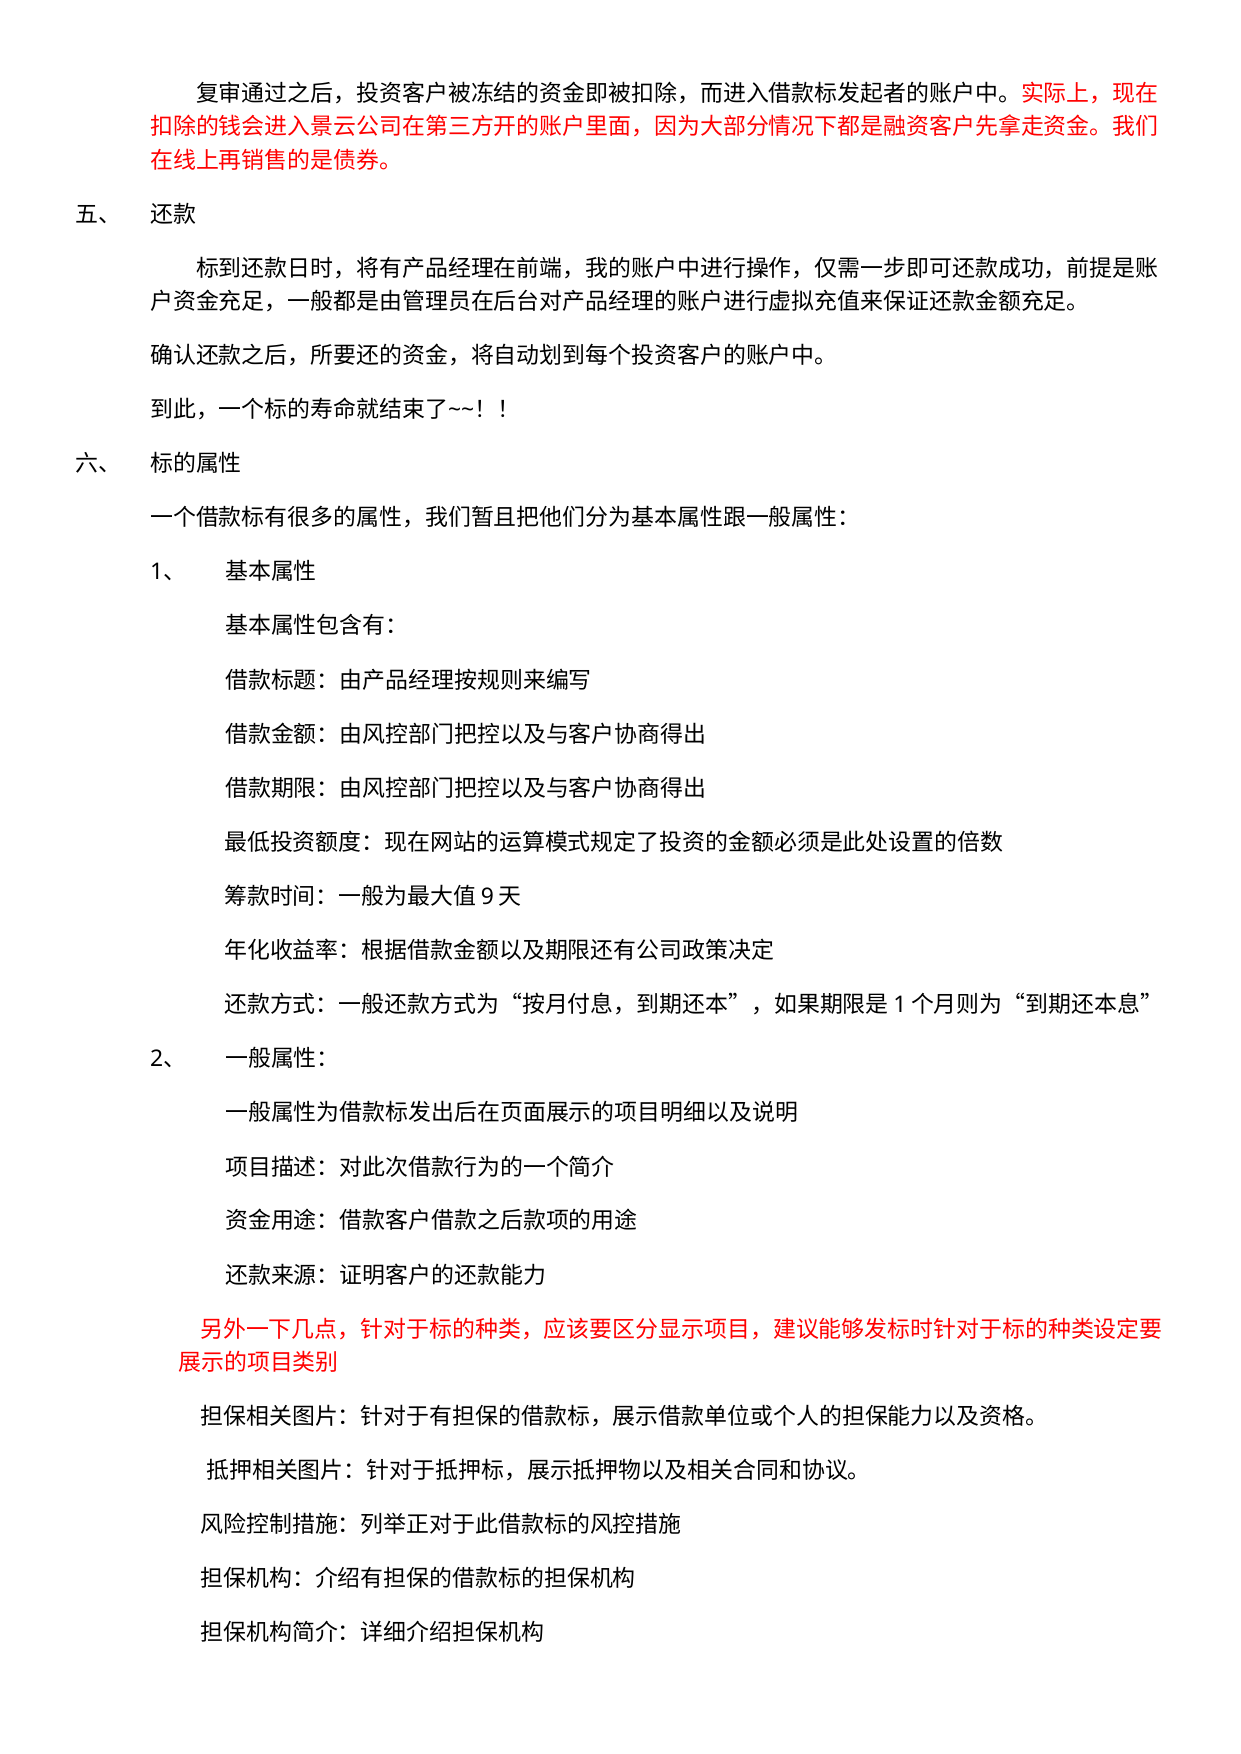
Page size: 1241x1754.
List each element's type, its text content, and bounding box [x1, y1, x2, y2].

list 还款来源：证明客户的还款能力 [225, 1256, 1165, 1290]
list 一般属性为借款标发出后在页面展示的项目明细以及说明 [225, 1094, 1165, 1127]
list 一般属性： [150, 1040, 1165, 1073]
list 借款金额：由风控部门把控以及与客户协商得出 [225, 716, 1165, 749]
list 一个借款标有很多的属性，我们暂且把他们分为基本属性跟一般属性： [150, 499, 1165, 532]
list 还款方式：一般还款方式为“按月付息，到期还本”，如果期限是1个月则为“到期还本息” [224, 986, 1165, 1019]
text 另外一下几点，针对于标的种类，应该要区分显示项目，建议能够发标时针对于标的种类设定要展示的项目类别 [75, 1311, 1165, 1377]
list 复审通过之后，投资客户被冻结的资金即被扣除，而进入借款标发起者的账户中。实际上，现在扣除的钱会进入景云公司在第三方开的账户里面，因为大部分情况下都是融资客户先拿走资金。我们在线上再销售的是债券。 [150, 75, 1165, 175]
text 风险控制措施：列举正对于此借款标的风控措施 [75, 1506, 1165, 1539]
list 最低投资额度：现在网站的运算模式规定了投资的金额必须是此处设置的倍数 [224, 824, 1165, 857]
list 年化收益率：根据借款金额以及期限还有公司政策决定 [224, 932, 1165, 965]
text 担保相关图片：针对于有担保的借款标，展示借款单位或个人的担保能力以及资格。 [75, 1398, 1165, 1431]
list 借款期限：由风控部门把控以及与客户协商得出 [225, 769, 1165, 803]
list 借款标题：由产品经理按规则来编写 [225, 661, 1165, 695]
list 资金用途：借款客户借款之后款项的用途 [225, 1202, 1165, 1236]
text 抵押相关图片：针对于抵押标，展示抵押物以及相关合同和协议。 [75, 1452, 1165, 1485]
list 还款 [75, 196, 1165, 229]
list 到此，一个标的寿命就结束了~~！！ [150, 391, 1165, 424]
list 标的属性 [75, 445, 1165, 478]
list 确认还款之后，所要还的资金，将自动划到每个投资客户的账户中。 [150, 337, 1165, 370]
list 基本属性包含有： [225, 607, 1165, 641]
text 担保机构：介绍有担保的借款标的担保机构 [75, 1560, 1165, 1593]
text 担保机构简介：详细介绍担保机构 [75, 1614, 1165, 1647]
list 筹款时间：一般为最大值9天 [224, 878, 1165, 911]
list 基本属性 [150, 553, 1165, 587]
list 标到还款日时，将有产品经理在前端，我的账户中进行操作，仅需一步即可还款成功，前提是账户资金充足，一般都是由管理员在后台对产品经理的账户进行虚拟充值来保证还款金额充足。 [150, 249, 1165, 316]
list 项目描述：对此次借款行为的一个简介 [225, 1148, 1165, 1182]
